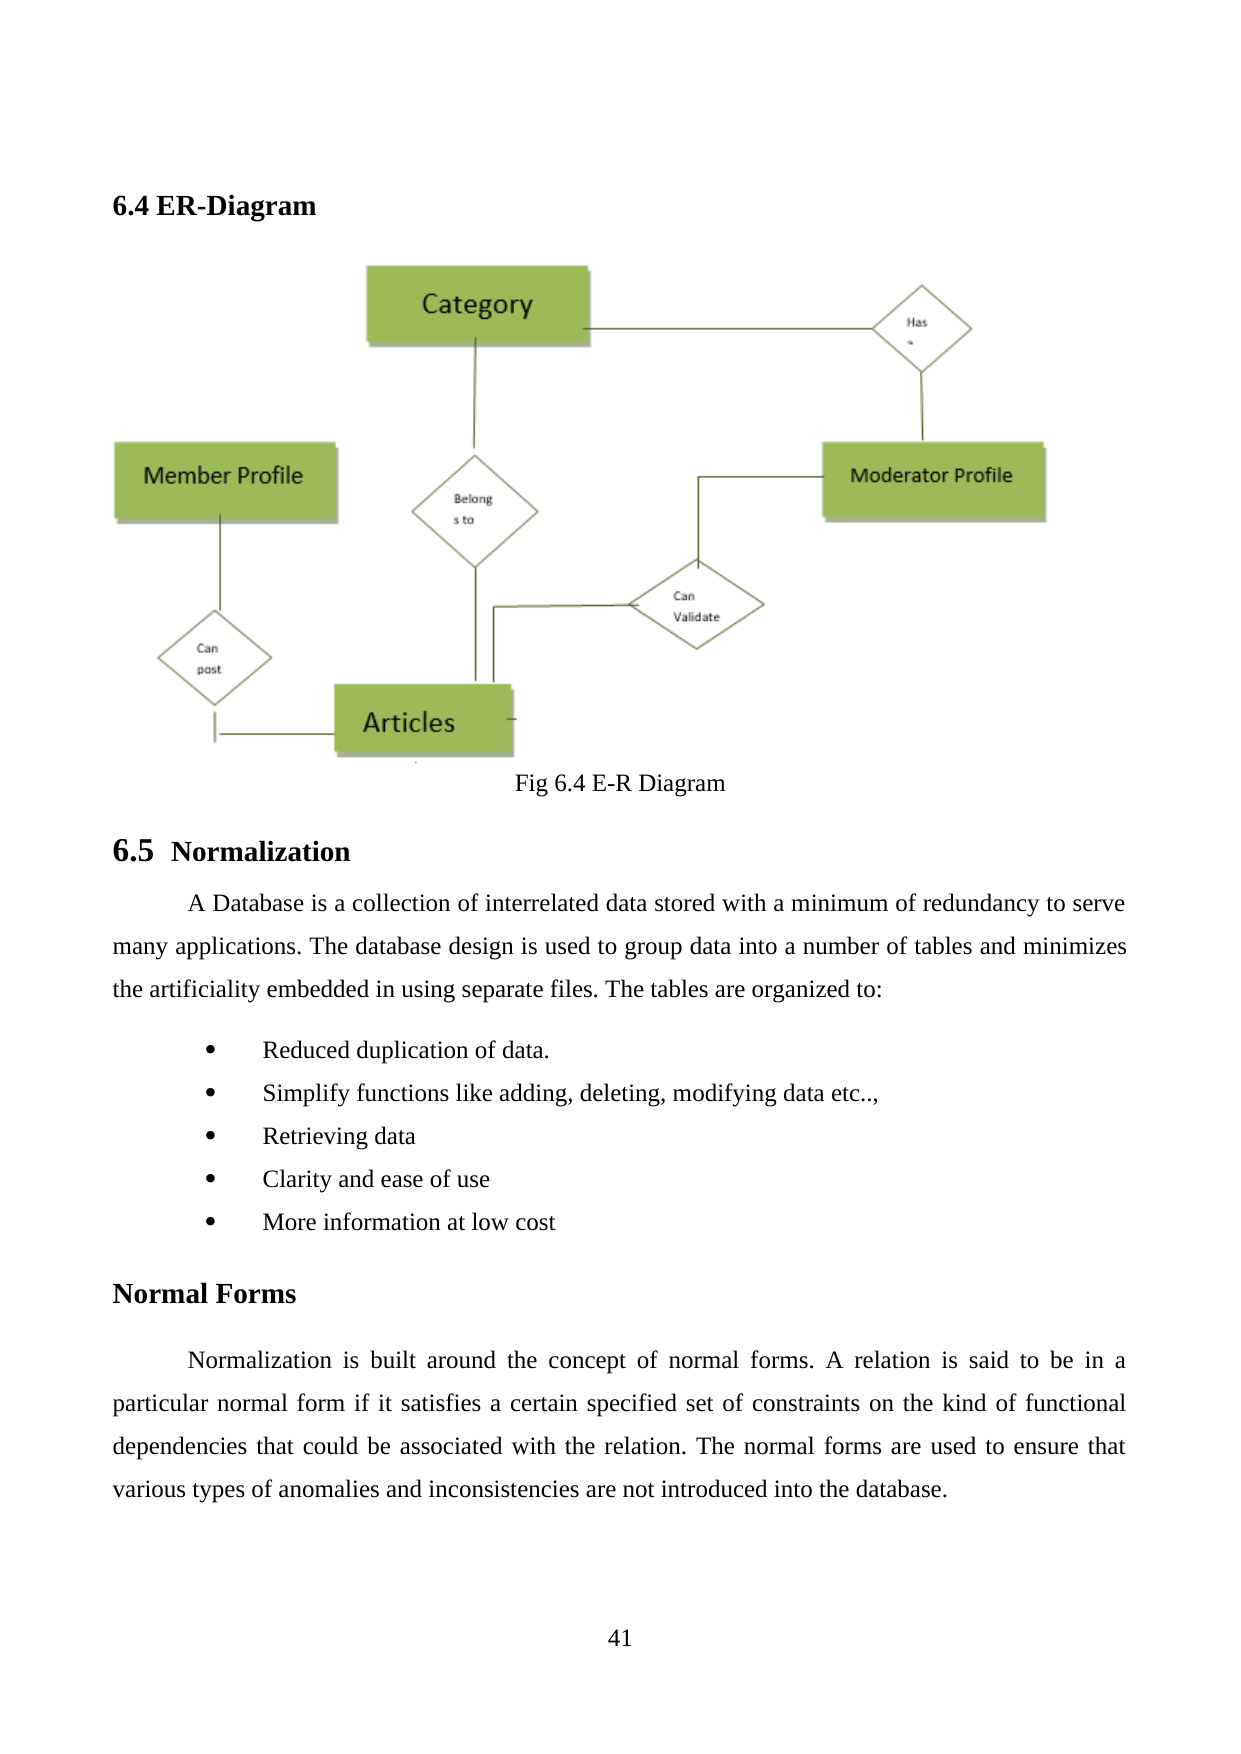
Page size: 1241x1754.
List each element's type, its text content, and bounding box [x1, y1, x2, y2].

picture [112, 255, 1052, 768]
list Retrieving data [150, 1121, 1128, 1150]
list Simplify functions like adding, deleting, modifying data etc.., [150, 1078, 1128, 1107]
list Reduced duplication of data. [150, 1035, 1128, 1064]
list More information at low cost [150, 1207, 1128, 1236]
text 6.5 Normalization [112, 830, 1128, 868]
subtitle Normal Forms [112, 1276, 1128, 1310]
text A Database is a collection of interrelated data stored with a minimum of redundancy to serve many applications. The database design is used to group data into a number of tables and minimizes the artificiality embedded in using separate files. The tables are organized to: [112, 888, 1128, 1003]
text 6.4 ER-Diagram [112, 188, 1128, 222]
text Fig 6.4 E-R Diagram [112, 768, 1128, 797]
list Clarity and ease of use [150, 1164, 1128, 1193]
text Normalization is built around the concept of normal forms. A relation is said to be in a particular normal form if it satisfies a certain specified set of constraints on the kind of functional dependencies that could be associated with the relation. The normal forms are used to ensure that various types of anomalies and inconsistencies are not introduced into the database. [112, 1345, 1128, 1503]
